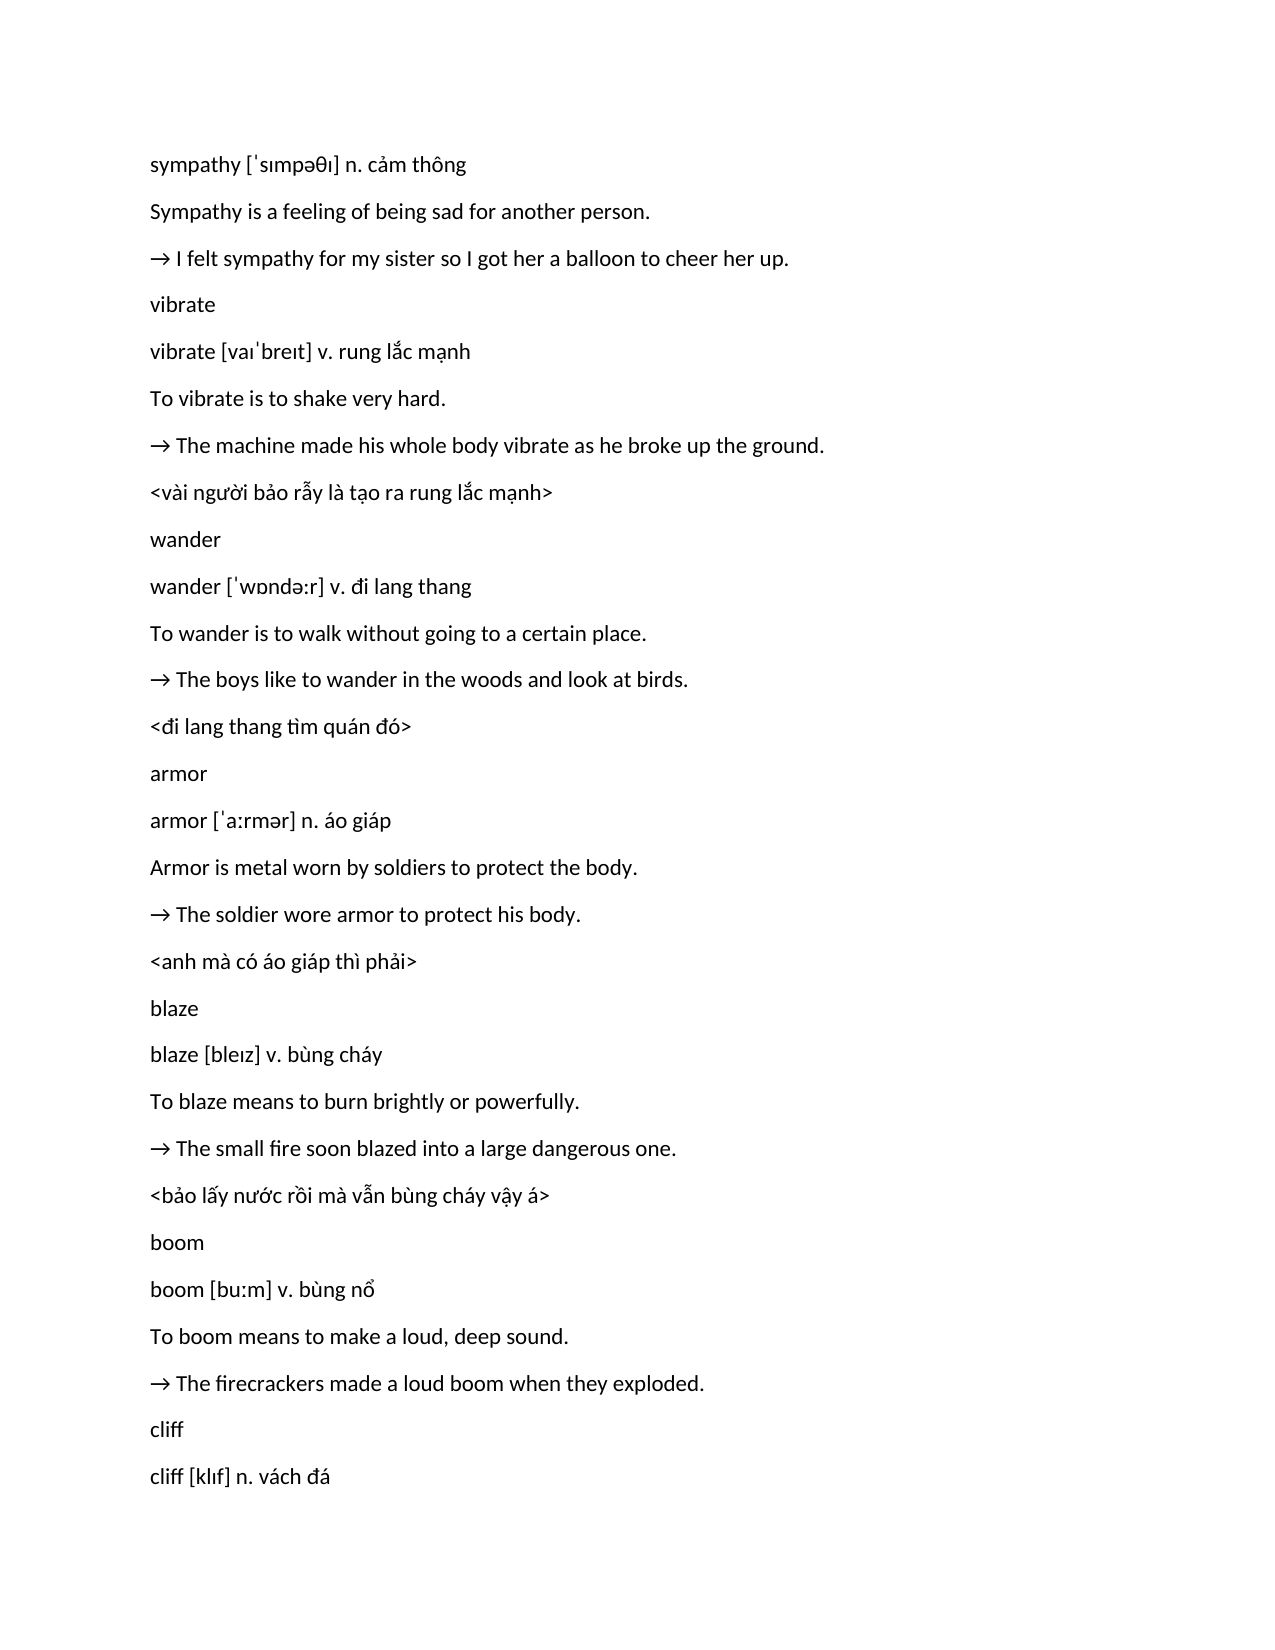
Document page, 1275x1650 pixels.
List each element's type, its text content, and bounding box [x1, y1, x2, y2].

text Sympathy is a feeling of being sad for another person. [150, 197, 1125, 225]
text To blaze means to burn brightly or powerfully. [150, 1087, 1125, 1116]
text <anh mà có áo giáp thì phải> [150, 947, 1125, 975]
text <bảo lấy nước rồi mà vẫn bùng cháy vậy á> [150, 1181, 1125, 1209]
text wander [150, 525, 1125, 553]
text armor [150, 759, 1125, 787]
text → I felt sympathy for my sister so I got her a balloon to cheer her up. [150, 244, 1125, 272]
text To vibrate is to shake very hard. [150, 384, 1125, 412]
text <vài người bảo rẫy là tạo ra rung lắc mạnh> [150, 478, 1125, 506]
text boom [buːm] v. bùng nổ [150, 1275, 1125, 1303]
text blaze [bleɪz] v. bùng cháy [150, 1041, 1125, 1069]
text To wander is to walk without going to a certain place. [150, 619, 1125, 647]
text boom [150, 1228, 1125, 1256]
text To boom means to make a loud, deep sound. [150, 1322, 1125, 1350]
text armor [ˈaːrmər] n. áo giáp [150, 806, 1125, 834]
text vibrate [vaɪˈbreɪt] v. rung lắc mạnh [150, 337, 1125, 366]
text cliff [klɪf] n. vách đá [150, 1462, 1125, 1491]
text → The small fire soon blazed into a large dangerous one. [150, 1134, 1125, 1162]
text vibrate [150, 291, 1125, 319]
text blaze [150, 994, 1125, 1022]
text cliff [150, 1416, 1125, 1444]
text → The boys like to wander in the woods and look at birds. [150, 666, 1125, 694]
text Armor is metal worn by soldiers to protect the body. [150, 853, 1125, 881]
text → The soldier wore armor to protect his body. [150, 900, 1125, 928]
text → The firecrackers made a loud boom when they exploded. [150, 1369, 1125, 1397]
text wander [ˈwɒndə:r] v. đi lang thang [150, 572, 1125, 600]
text sympathy [ˈsɪmpəθɪ] n. cảm thông [150, 150, 1125, 178]
text → The machine made his whole body vibrate as he broke up the ground. [150, 431, 1125, 459]
text <đi lang thang tìm quán đó> [150, 712, 1125, 741]
